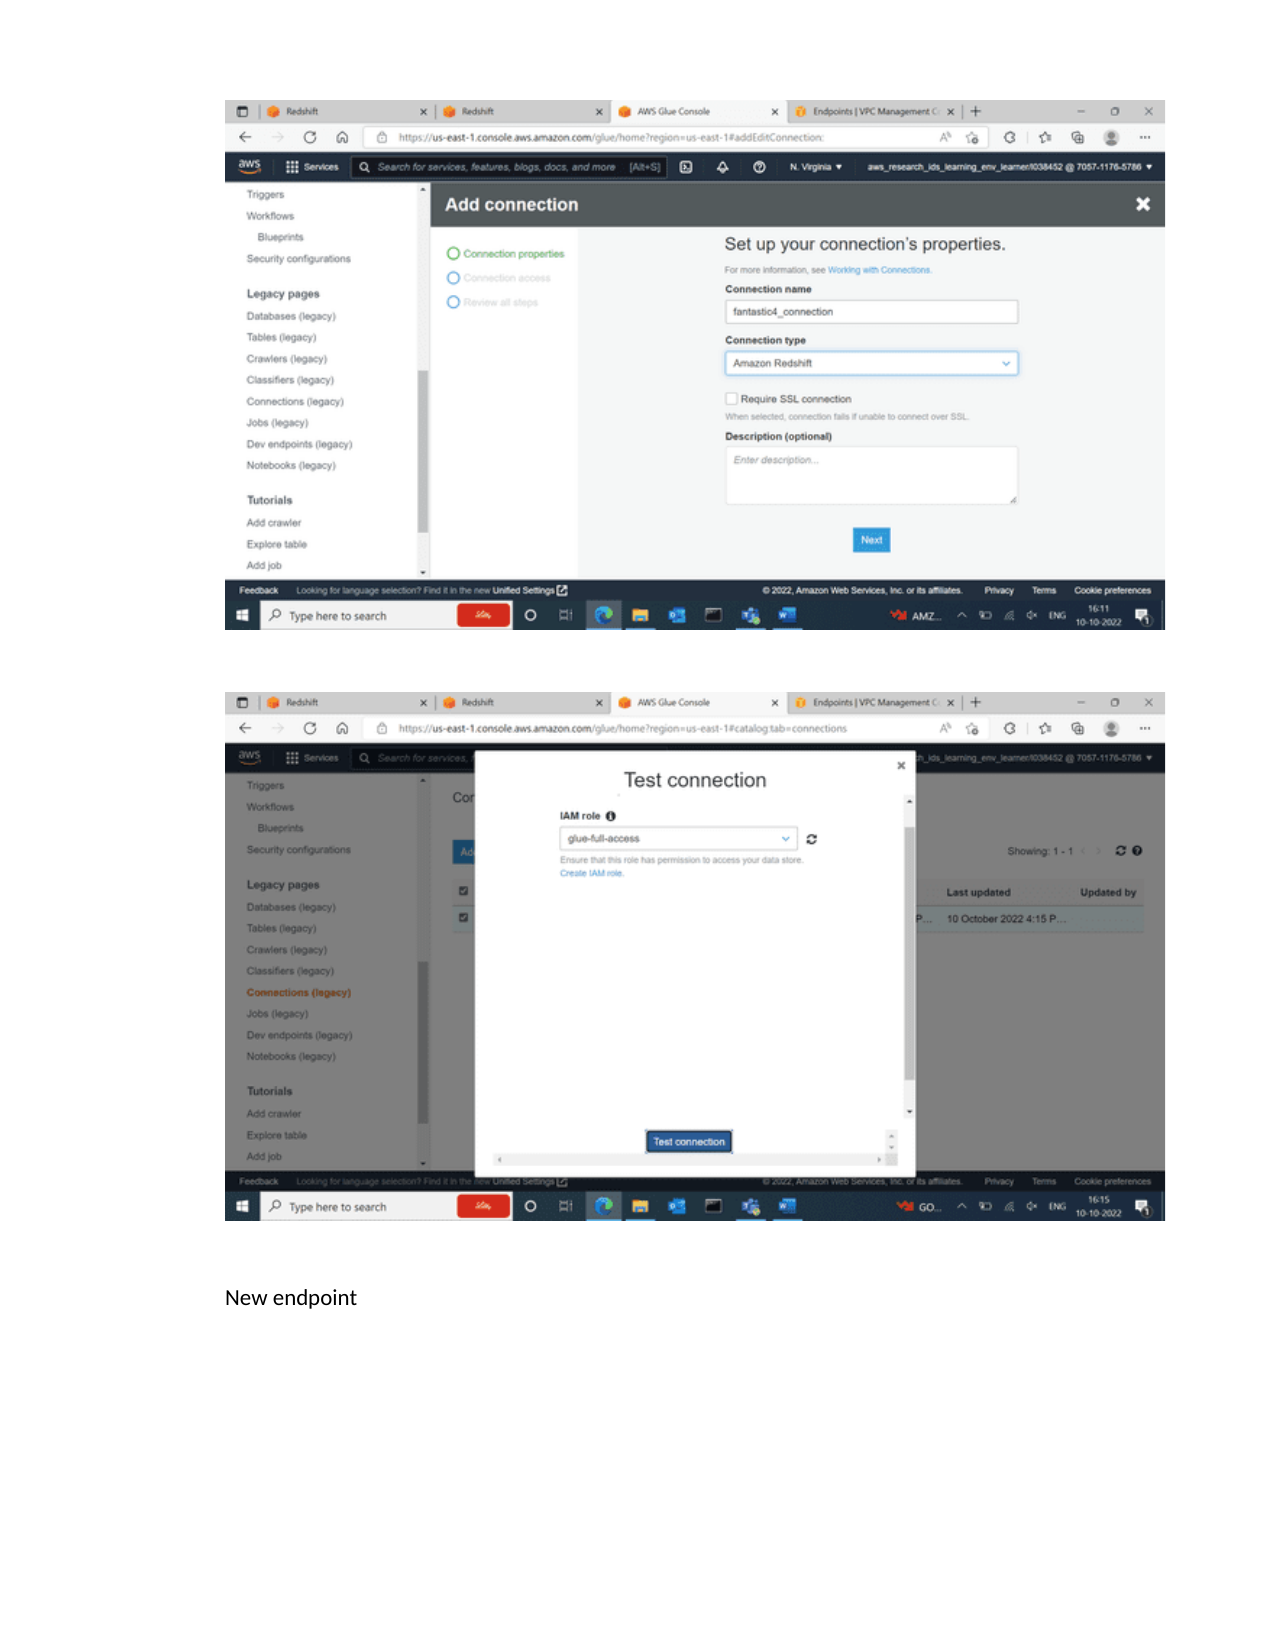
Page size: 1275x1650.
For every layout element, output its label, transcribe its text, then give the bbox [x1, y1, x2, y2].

picture [225, 100, 1166, 630]
picture [225, 692, 1166, 1221]
list New endpoint [225, 1283, 1162, 1311]
